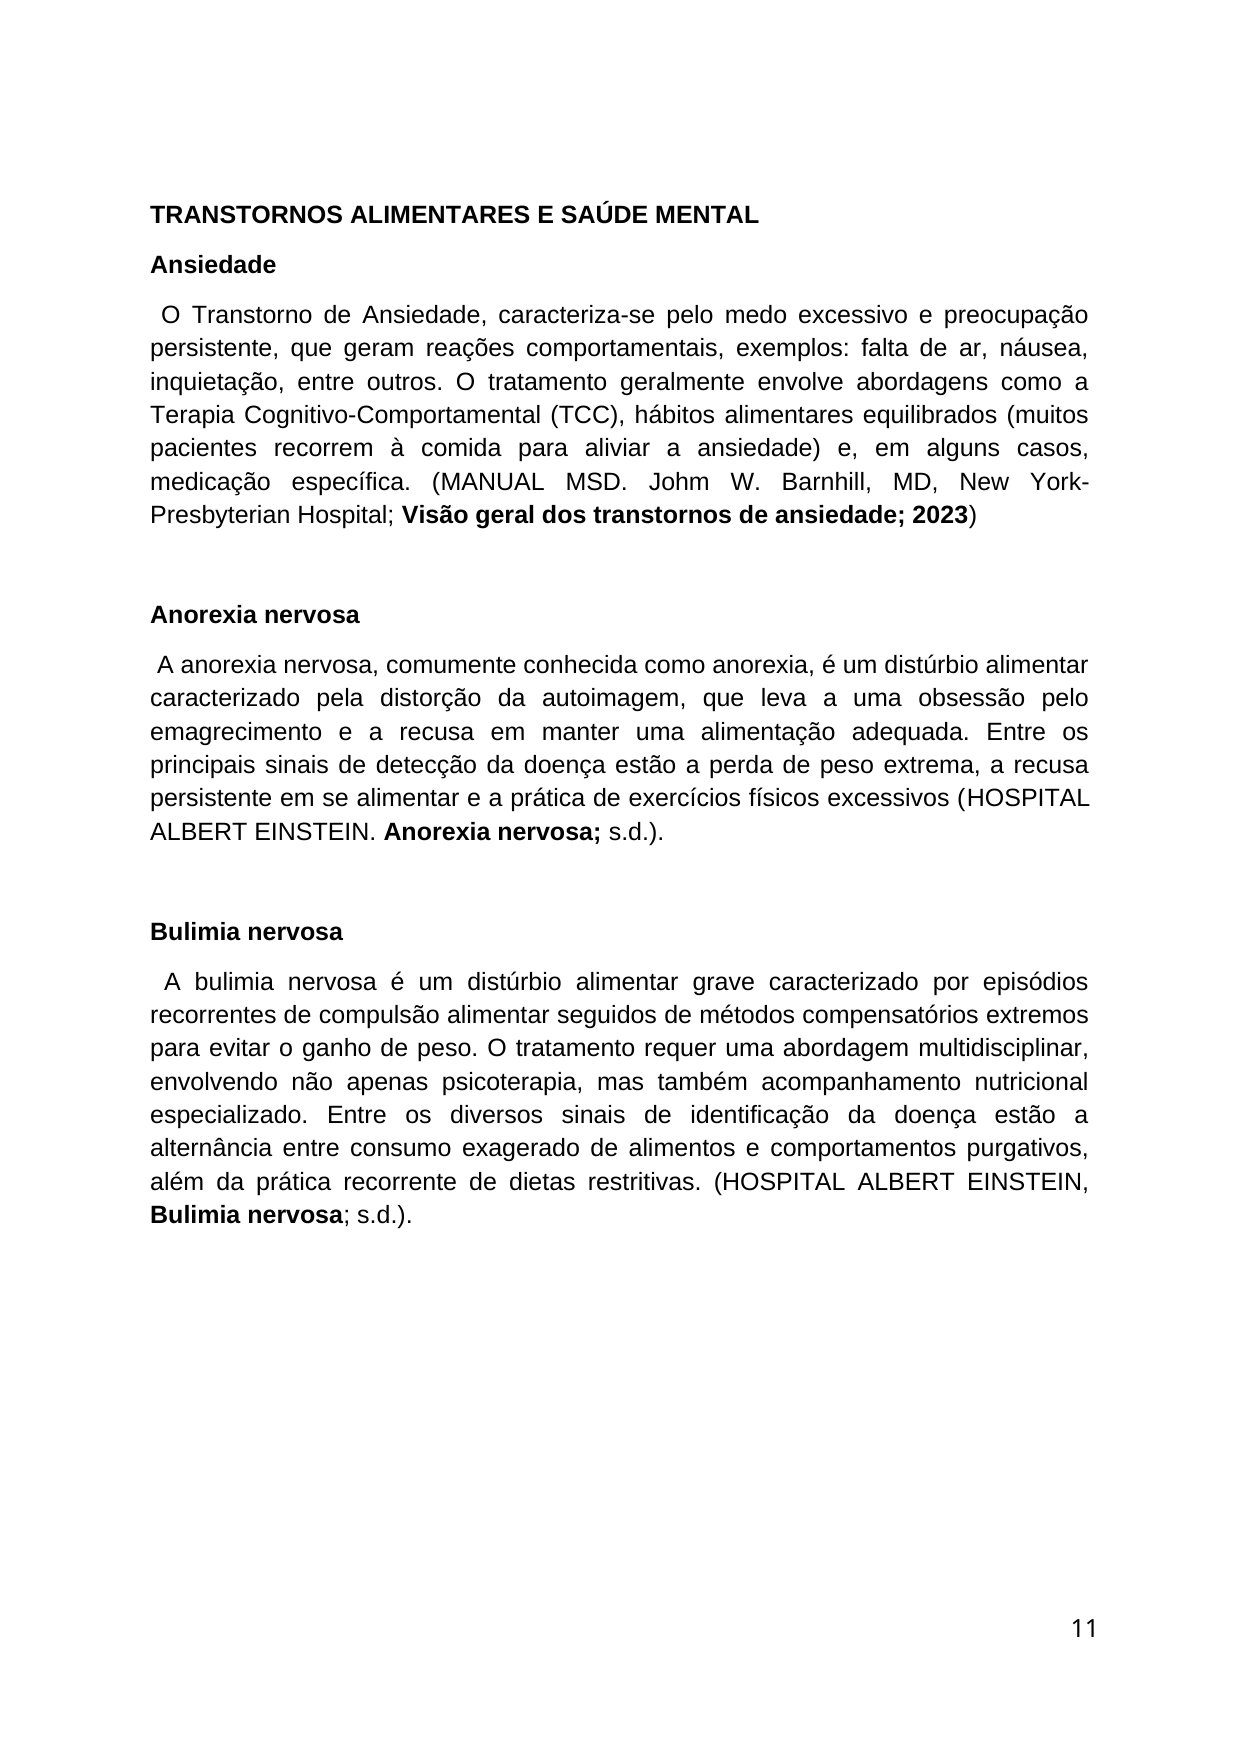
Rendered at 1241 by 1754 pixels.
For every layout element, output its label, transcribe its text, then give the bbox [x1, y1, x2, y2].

text A anorexia nervosa, comumente conhecida como anorexia, é um distúrbio alimentar caracterizado pela distorção da autoimagem, que leva a uma obsessão pelo emagrecimento e a recusa em manter uma alimentação adequada. Entre os principais sinais de detecção da doença estão a perda de peso extrema, a recusa persistente em se alimentar e a prática de exercícios físicos excessivos (HOSPITAL ALBERT EINSTEIN. Anorexia nervosa; s.d.). [150, 650, 1090, 845]
text O Transtorno de Ansiedade, caracteriza-se pelo medo excessivo e preocupação persistente, que geram reações comportamentais, exemplos: falta de ar, náusea, inquietação, entre outros. O tratamento geralmente envolve abordagens como a Terapia Cognitivo-Comportamental (TCC), hábitos alimentares equilibrados (muitos pacientes recorrem à comida para aliviar a ansiedade) e, em alguns casos, medicação específica. (MANUAL MSD. Johm W. Barnhill, MD, New York-Presbyterian Hospital; Visão geral dos transtornos de ansiedade; 2023) [150, 300, 1090, 529]
text Bulimia nervosa [150, 917, 1090, 945]
text TRANSTORNOS ALIMENTARES E SAÚDE MENTAL [150, 200, 1090, 229]
text A bulimia nervosa é um distúrbio alimentar grave caracterizado por episódios recorrentes de compulsão alimentar seguidos de métodos compensatórios extremos para evitar o ganho de peso. O tratamento requer uma abordagem multidisciplinar, envolvendo não apenas psicoterapia, mas também acompanhamento nutricional especializado. Entre os diversos sinais de identificação da doença estão a alternância entre consumo exagerado de alimentos e comportamentos purgativos, além da prática recorrente de dietas restritivas. (HOSPITAL ALBERT EINSTEIN, Bulimia nervosa; s.d.). [150, 967, 1090, 1229]
text Ansiedade [150, 250, 1090, 279]
text Anorexia nervosa [150, 600, 1090, 629]
